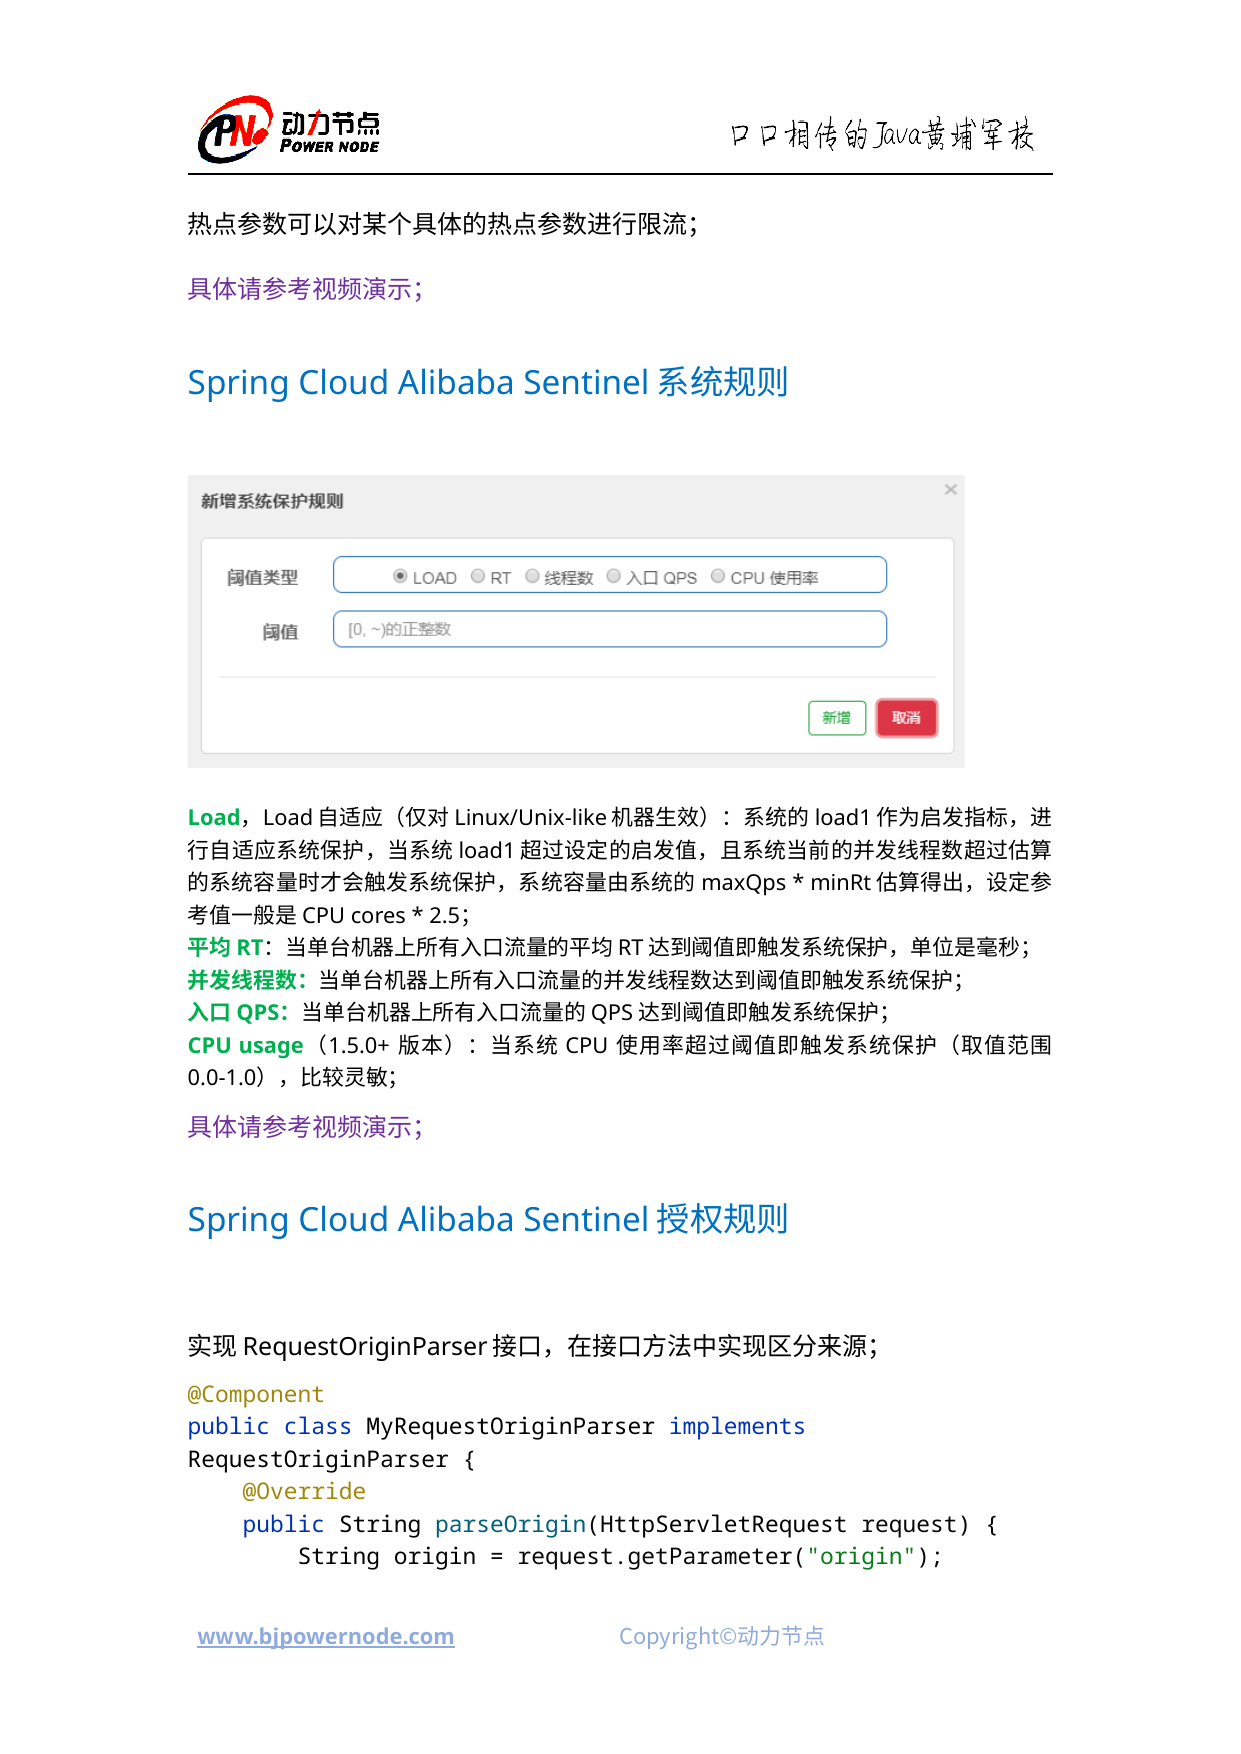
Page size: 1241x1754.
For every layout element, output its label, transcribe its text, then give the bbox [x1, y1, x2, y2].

text 实现RequestOriginParser接口，在接口方法中实现区分来源； [187, 1312, 1053, 1377]
text 热点参数可以对某个具体的热点参数进行限流； [187, 191, 1053, 256]
text CPU usage（1.5.0+ 版本）：当系统 CPU 使用率超过阈值即触发系统保护（取值范围 0.0-1.0），比较灵敏； [187, 1028, 1053, 1093]
picture [187, 475, 965, 768]
text 并发线程数：当单台机器上所有入口流量的并发线程数达到阈值即触发系统保护； 入口 QPS：当单台机器上所有入口流量的 QPS 达到阈值即触发系统保护； [187, 963, 1053, 1028]
picture [187, 88, 1053, 172]
text 具体请参考视频演示； [187, 1093, 1053, 1158]
text 具体请参考视频演示； [187, 256, 1053, 321]
text Load，Load自适应（仅对Linux/Unix-like机器生效）：系统的load1作为启发指标，进行自适应系统保护，当系统load1超过设定的启发值，且系统当前的并发线程数超过估算的系统容量时才会触发系统保护，系统容量由系统的maxQps * minRt估算得出，设定参考值一般是 CPU cores * 2.5； [187, 800, 1053, 930]
text 平均 RT：当单台机器上所有入口流量的平均RT达到阈值即触发系统保护，单位是毫秒； [187, 930, 1053, 963]
subtitle Spring Cloud Alibaba Sentinel系统规则 [187, 348, 1053, 413]
subtitle Spring Cloud Alibaba Sentinel授权规则 [187, 1185, 1053, 1250]
